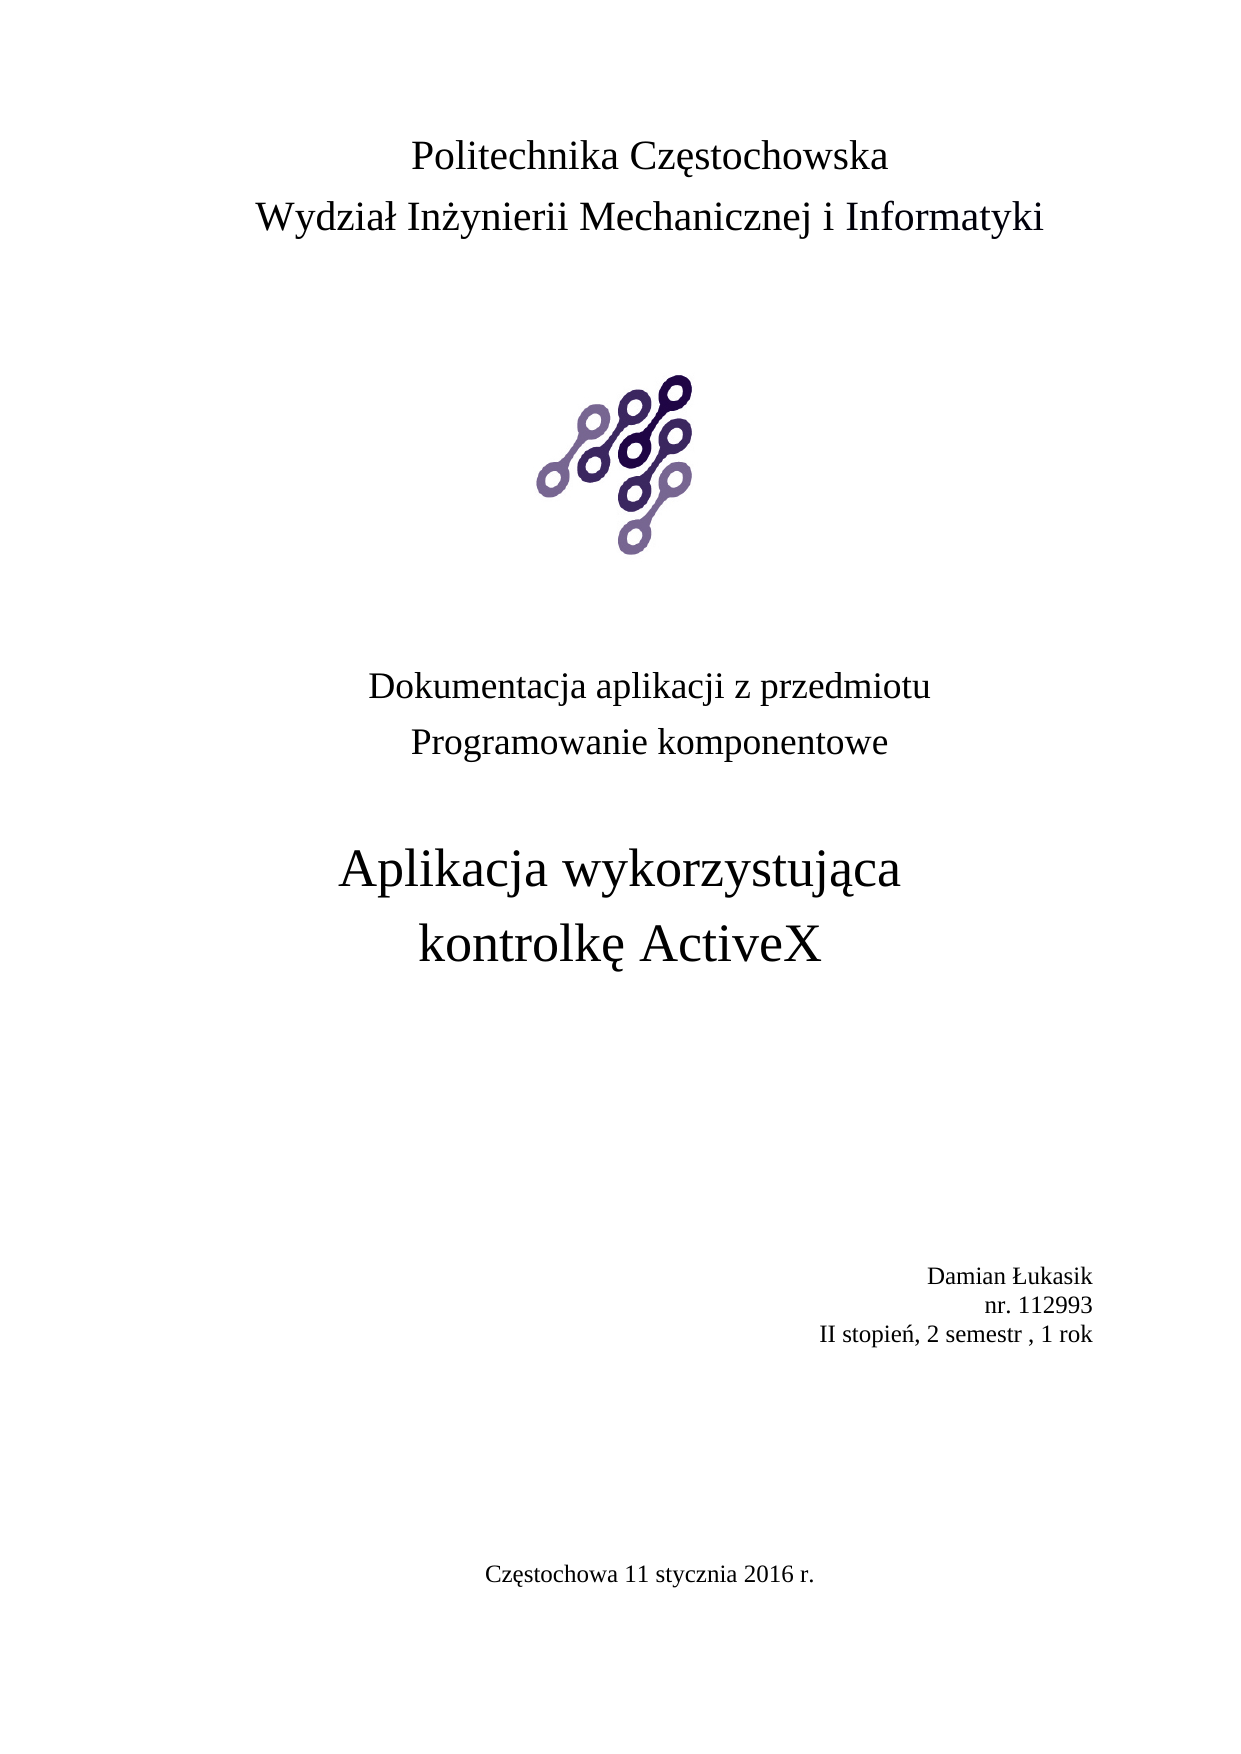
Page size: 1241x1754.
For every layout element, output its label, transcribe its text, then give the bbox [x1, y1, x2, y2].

text Politechnika Częstochowska [148, 131, 1093, 178]
text nr. 112993 [148, 1290, 1093, 1319]
text Wydział Inżynierii Mechanicznej i Informatyki [148, 191, 1093, 239]
picture [507, 339, 733, 582]
text Programowanie komponentowe [148, 719, 1093, 763]
text kontrolkę ActiveX [148, 910, 1093, 973]
text Dokumentacja aplikacji z przedmiotu [148, 664, 1093, 707]
text Aplikacja wykorzystująca [148, 836, 1093, 898]
text Damian Łukasik [148, 1261, 1093, 1290]
text II stopień, 2 semestr , 1 rok [148, 1319, 1093, 1348]
text Częstochowa 11 stycznia 2016 r. [148, 1559, 1093, 1588]
